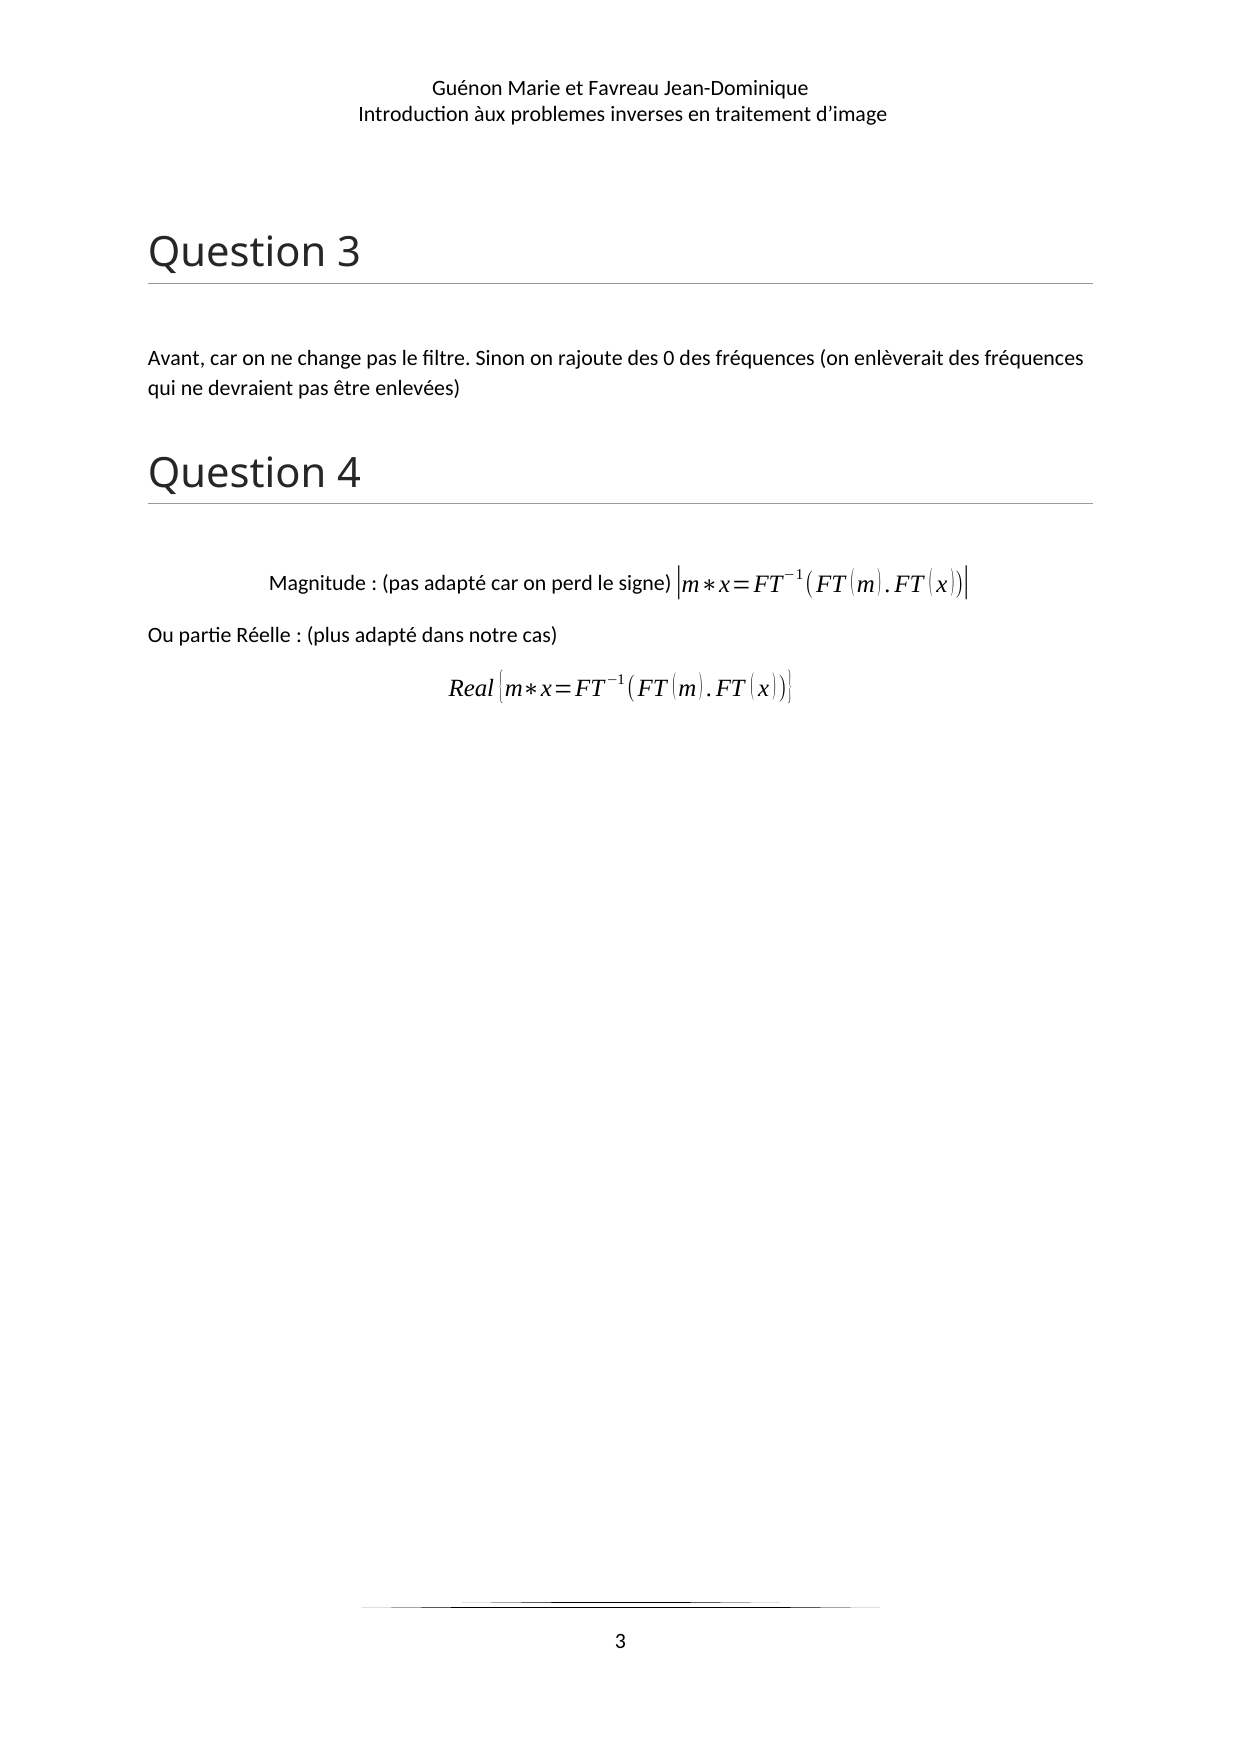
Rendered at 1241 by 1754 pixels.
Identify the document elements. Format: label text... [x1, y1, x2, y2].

text Avant, car on ne change pas le filtre. Sinon on rajoute des 0 des fréquences (on enlèverait des fréquences qui ne devraient pas être enlevées) [148, 344, 1093, 401]
subtitle Question 3 [148, 222, 1093, 283]
text Magnitude : (pas adapté car on perd le signe) [148, 564, 1093, 601]
text Ou partie Réelle : (plus adapté dans notre cas) [148, 621, 1093, 648]
subtitle Question 4 [148, 442, 1093, 503]
